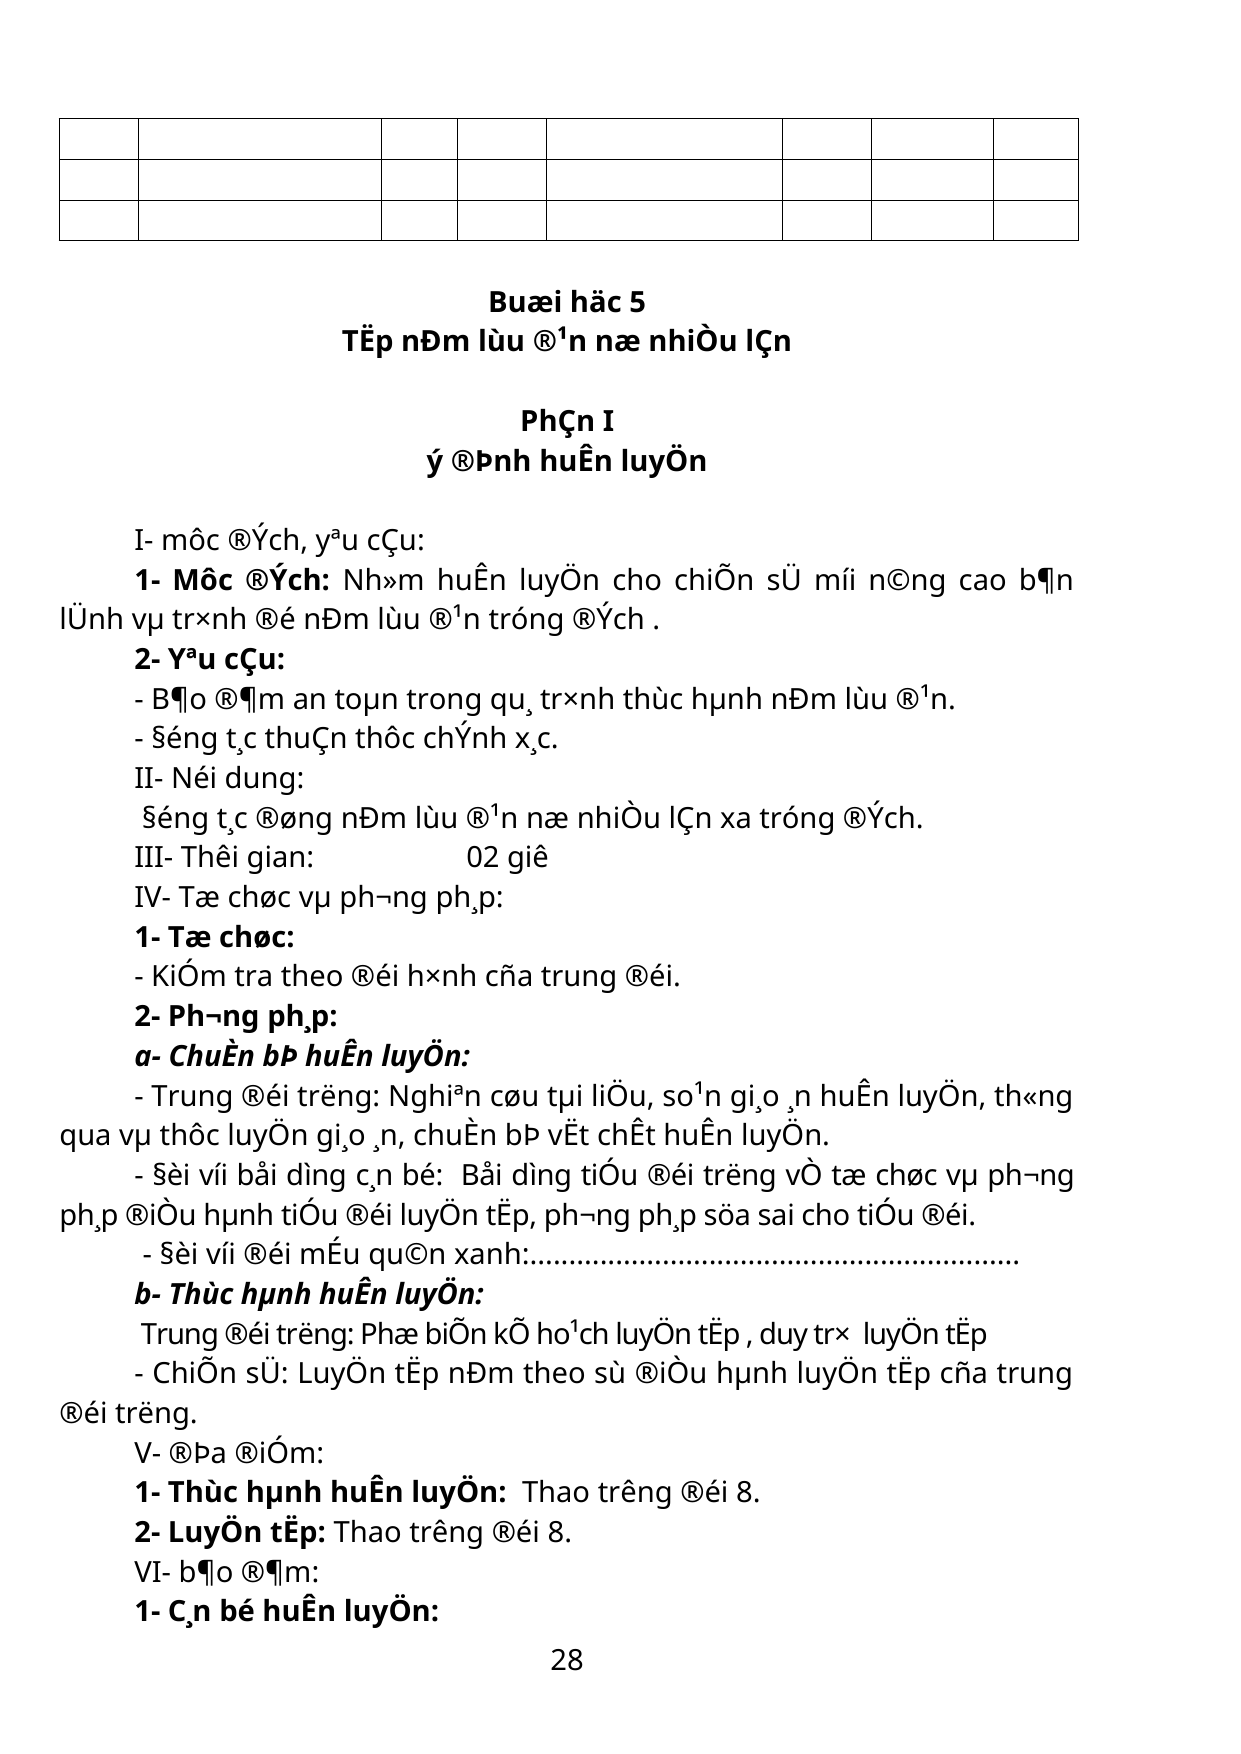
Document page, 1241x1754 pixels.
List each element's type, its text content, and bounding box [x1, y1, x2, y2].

table_cell [994, 201, 1078, 240]
text 1- Môc ®Ých: Nh»m huÊn luyÖn cho chiÕn sÜ míi n©ng cao b¶n lÜnh vµ tr×nh ®é nÐm lùu ®¹n tróng ®Ých . [59, 559, 1075, 638]
text ý ®Þnh huÊn luyÖn [59, 440, 1075, 479]
table_cell [382, 201, 457, 240]
table_cell [139, 119, 381, 159]
table_cell [547, 201, 782, 240]
table_cell [139, 201, 381, 240]
text IV- Tæ chøc vµ ph­¬ng ph¸p: [59, 876, 1075, 916]
table_cell [783, 119, 871, 159]
table_cell [783, 160, 871, 199]
table_cell [382, 160, 457, 199]
table_cell [60, 119, 138, 159]
text - §èi víi ®éi mÉu qu©n xanh:............................................................... [59, 1233, 1075, 1273]
table_cell [458, 201, 546, 240]
text - ChiÕn sÜ: LuyÖn tËp nÐm theo sù ®iÒu hµnh luyÖn tËp cña trung ®éi tr­ëng. [59, 1353, 1075, 1432]
text - §èi víi båi d­ìng c¸n bé: Båi d­ìng tiÓu ®éi tr­ëng vÒ tæ chøc vµ ph­¬ng ph¸p ®iÒu hµnh tiÓu ®éi luyÖn tËp, ph­¬ng ph¸p söa sai cho tiÓu ®éi. [59, 1154, 1075, 1233]
table_cell [382, 119, 457, 159]
table_cell [994, 160, 1078, 199]
text - Trung ®éi tr­ëng: Nghiªn cøu tµi liÖu, so¹n gi¸o ¸n huÊn luyÖn, th«ng qua vµ thôc luyÖn gi¸o ¸n, chuÈn bÞ vËt chÊt huÊn luyÖn. [59, 1075, 1075, 1154]
table_cell [60, 201, 138, 240]
text TËp nÐm lùu ®¹n næ nhiÒu lÇn [59, 321, 1075, 360]
text V- ®Þa ®iÓm: [59, 1432, 1075, 1472]
table_cell [547, 160, 782, 199]
text 2- Ph­¬ng ph¸p: [134, 995, 1075, 1035]
text III- Thêi gian: 02 giê [59, 837, 1075, 876]
table_cell [458, 160, 546, 199]
text §éng t¸c ®øng nÐm lùu ®¹n næ nhiÒu lÇn xa tróng ®Ých. [134, 797, 1075, 837]
text - KiÓm tra theo ®éi h×nh cña trung ®éi. [134, 956, 1075, 995]
table_cell [872, 201, 993, 240]
text - §éng t¸c thuÇn thôc chÝnh x¸c. [134, 718, 1075, 757]
table_cell [458, 119, 546, 159]
text PhÇn I [59, 400, 1075, 440]
table_cell [783, 201, 871, 240]
text Buæi häc 5 [59, 281, 1075, 321]
text 1- C¸n bé huÊn luyÖn: [134, 1591, 1075, 1630]
table_cell [139, 160, 381, 199]
text 1- Thùc hµnh huÊn luyÖn: Thao tr­êng ®éi 8. [134, 1472, 1075, 1511]
table_cell [994, 119, 1078, 159]
text - B¶o ®¶m an toµn trong qu¸ tr×nh thùc hµnh nÐm lùu ®¹n. [134, 678, 1075, 718]
table_cell [547, 119, 782, 159]
text 2- LuyÖn tËp: Thao tr­êng ®éi 8. [134, 1511, 1075, 1551]
text 2- Yªu cÇu: [134, 638, 1075, 678]
text I- môc ®Ých, yªu cÇu: [59, 519, 1075, 559]
table_cell [60, 160, 138, 199]
text II- Néi dung: [59, 757, 1075, 797]
table_cell [872, 160, 993, 199]
text 1- Tæ chøc: [134, 916, 1075, 956]
text b- Thùc hµnh huÊn luyÖn: [134, 1273, 1075, 1313]
text a- ChuÈn bÞ huÊn luyÖn: [134, 1035, 1075, 1075]
text VI- b¶o ®¶m: [134, 1551, 1075, 1591]
text Trung ®éi tr­ëng: Phæ biÕn kÕ ho¹ch luyÖn tËp , duy tr× luyÖn tËp [59, 1313, 1075, 1353]
table_cell [872, 119, 993, 159]
